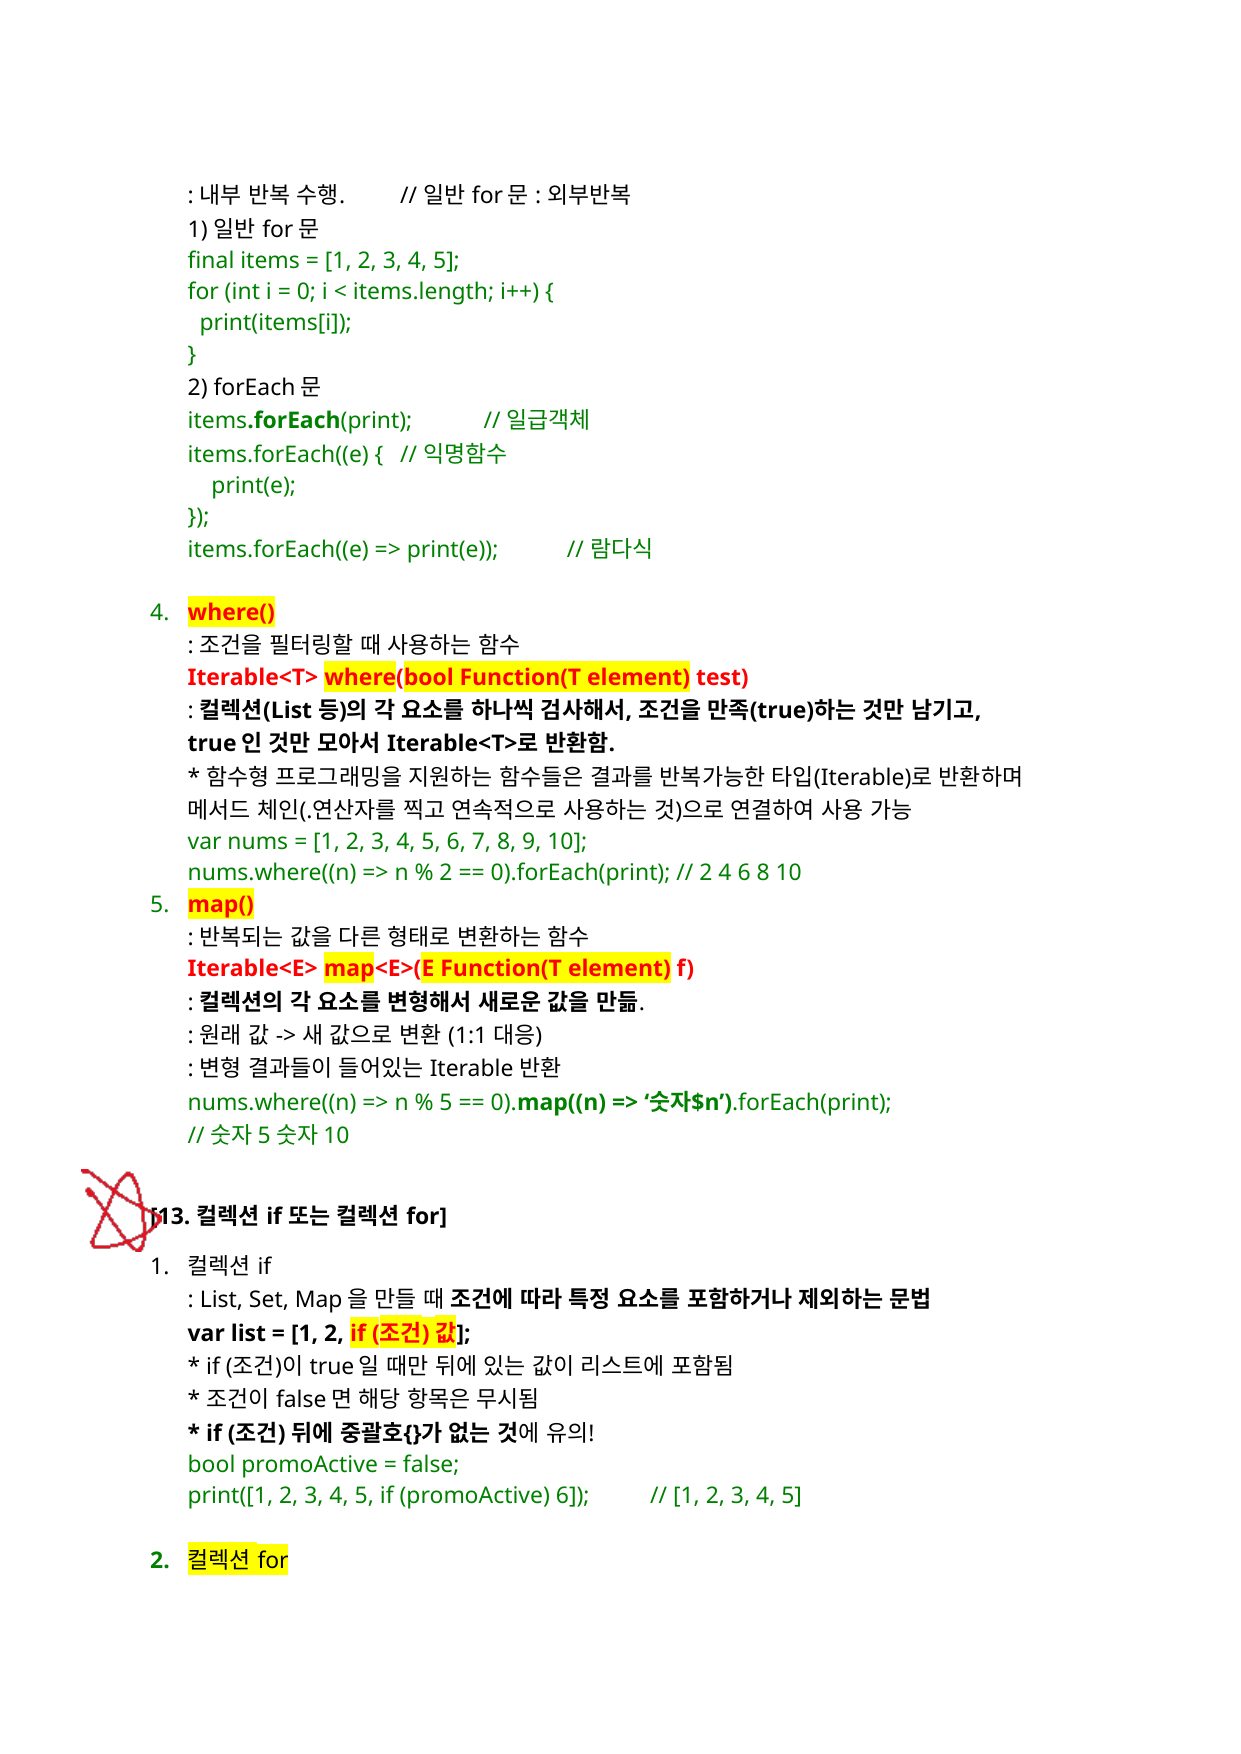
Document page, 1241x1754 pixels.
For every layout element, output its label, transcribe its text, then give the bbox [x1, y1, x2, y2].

text [13. 컬렉션 if 또는 컬렉션 for] [150, 1167, 1090, 1231]
list where() : 조건을 필터링할 때 사용하는 함수 Iterable<T> where(bool Function(T element) test) : 컬렉션(List 등)의 각 요소를 하나씩 검사해서, 조건을 만족(true)하는 것만 남기고, true인 것만 모아서 Iterable<T>로 반환함. * 함수형 프로그래밍을 지원하는 함수들은 결과를 반복가능한 타입(Iterable)로 반환하며 메서드 체인(.연산자를 찍고 연속적으로 사용하는 것)으로 연결하여 사용 가능 var nums = [1, 2, 3, 4, 5, 6, 7, 8, 9, 10]; nums.where((n) => n % 2 == 0).forEach(print); // 2 4 6 8 10 [150, 596, 1090, 888]
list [150, 177, 1090, 596]
list map() : 반복되는 값을 다른 형태로 변환하는 함수 Iterable<E> map<E>(E Function(T element) f) : 컬렉션의 각 요소를 변형해서 새로운 값을 만듦. : 원래 값 -> 새 값으로 변환 (1:1 대응) : 변형 결과들이 들어있는 Iterable 반환 nums.where((n) => n % 5 == 0).map((n) => ‘숫자$n’).forEach(print); // 숫자5 숫자10 [150, 888, 1090, 1150]
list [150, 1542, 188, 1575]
picture [81, 1169, 162, 1252]
list 컬렉션 if : List, Set, Map을 만들 때 조건에 따라 특정 요소를 포함하거나 제외하는 문법 var list = [1, 2, if (조건) 값]; * if (조건)이 true일 때만 뒤에 있는 값이 리스트에 포함됨 * 조건이 false면 해당 항목은 무시됨 * if (조건) 뒤에 중괄호{}가 없는 것에 유의! bool promoActive = false; print([1, 2, 3, 4, 5, if (promoActive) 6]); // [1, 2, 3, 4, 5] [150, 1248, 1090, 1542]
